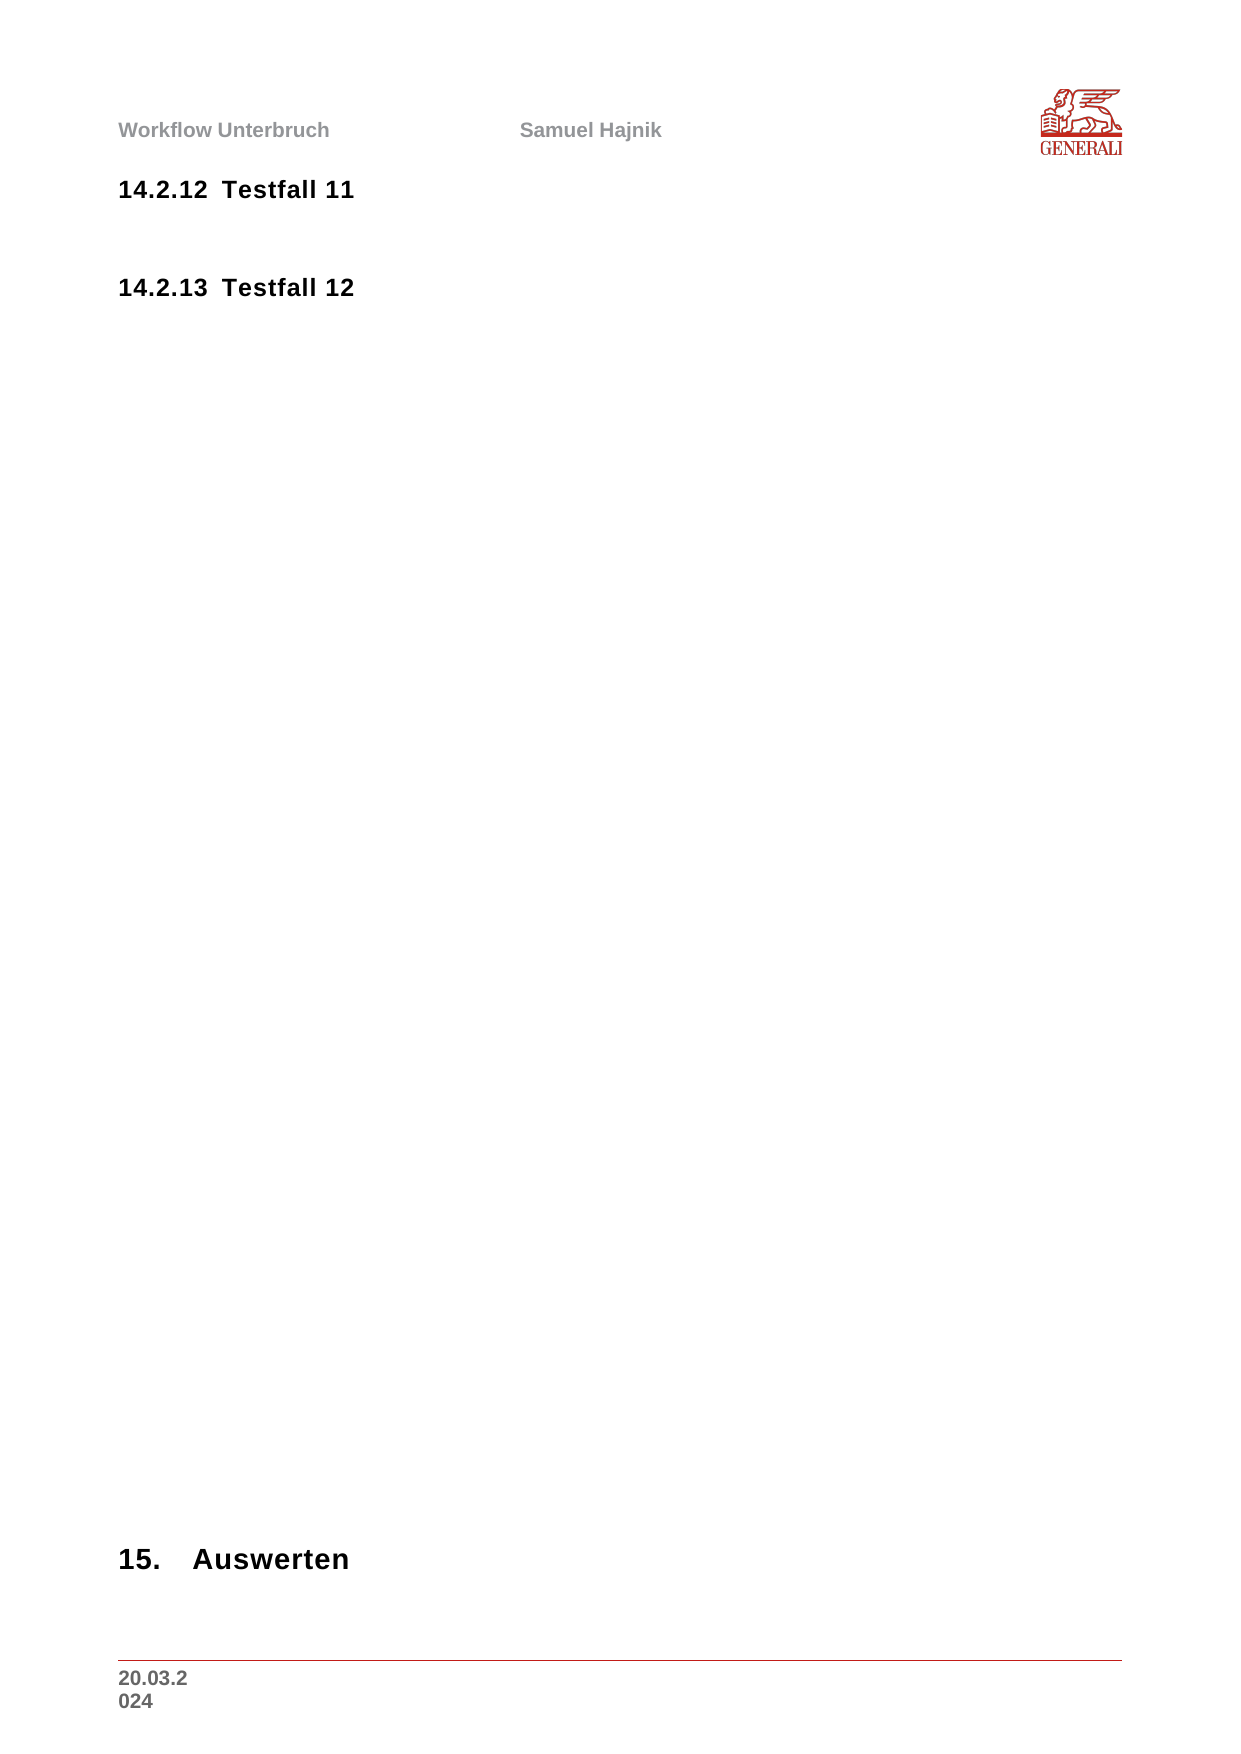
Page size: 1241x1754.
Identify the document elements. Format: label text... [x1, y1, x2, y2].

list Testfall 12 [118, 262, 1122, 305]
text Auswerten [118, 1534, 1122, 1578]
list Testfall 11 [118, 164, 1122, 207]
picture [1040, 89, 1123, 155]
